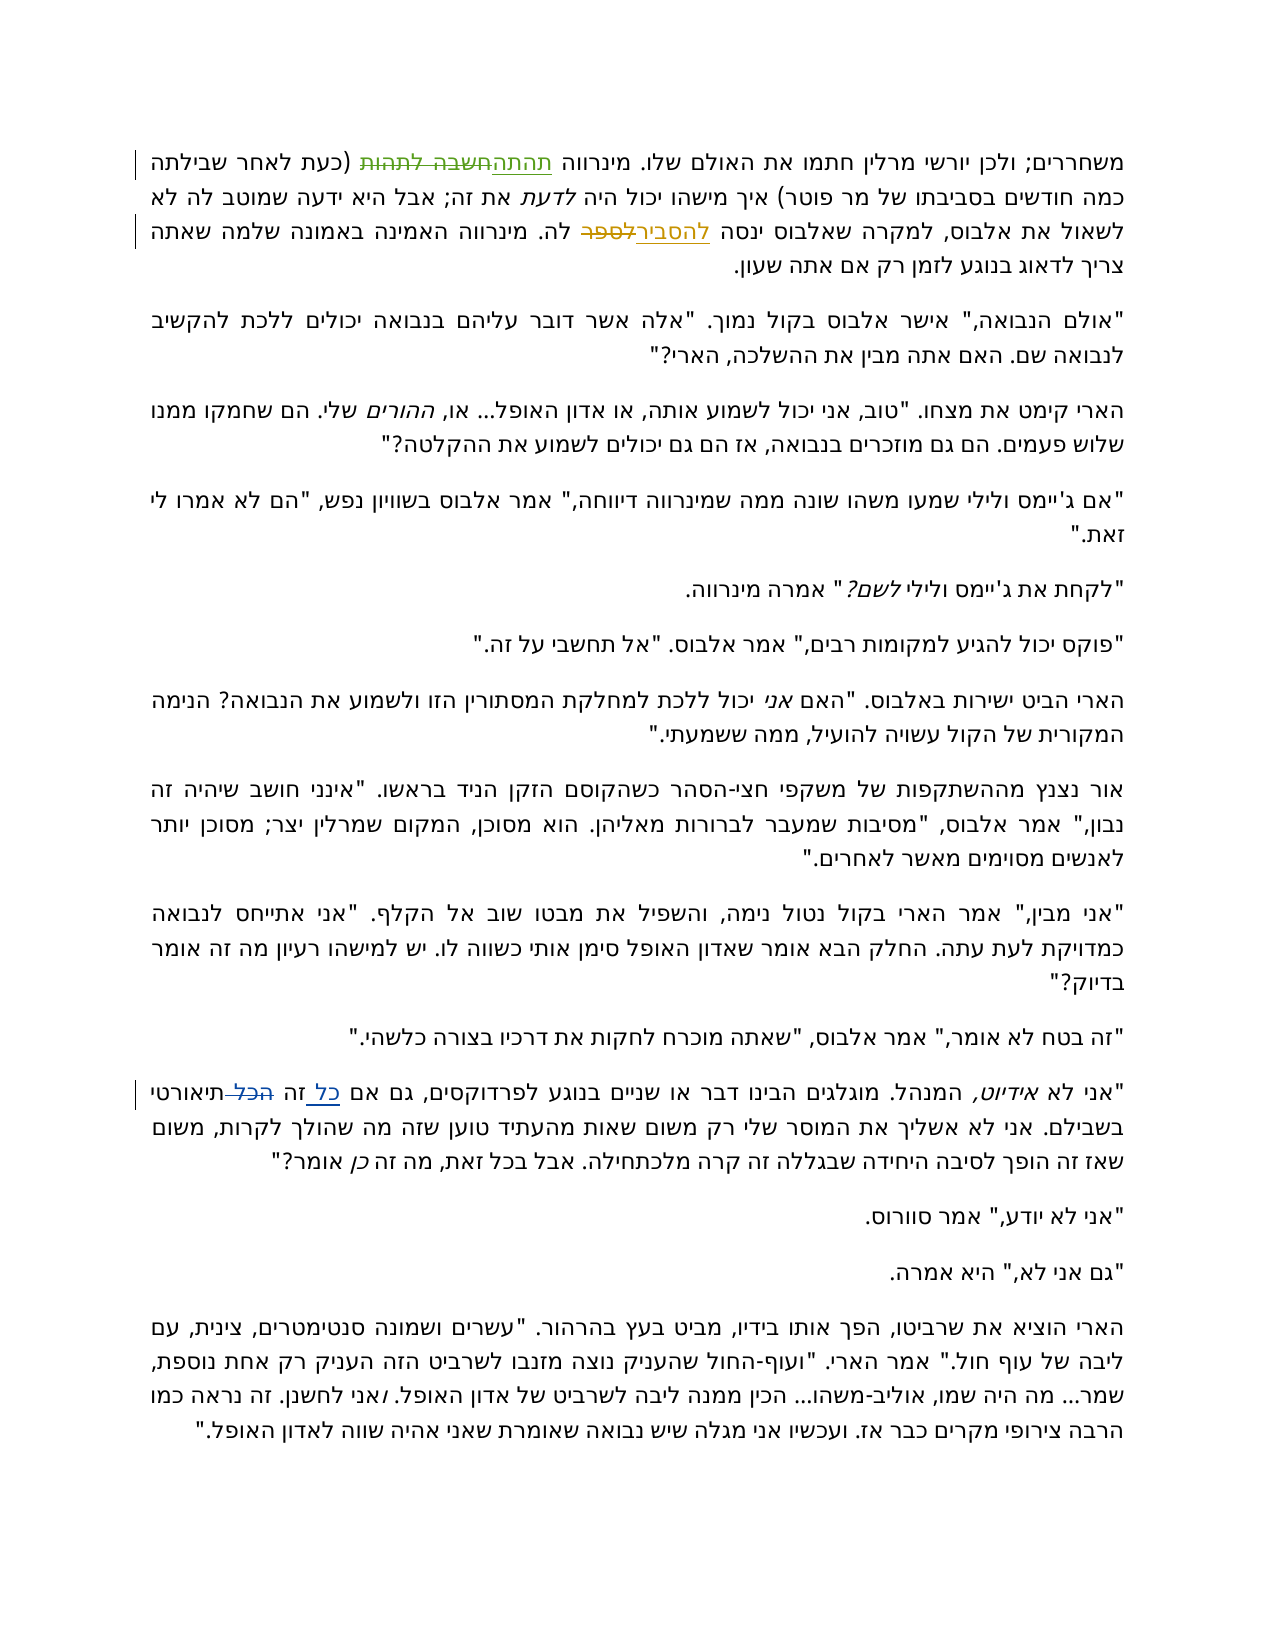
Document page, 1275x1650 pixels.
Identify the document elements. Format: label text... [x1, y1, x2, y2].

text "אני מבין," אמר הארי בקול נטול נימה, והשפיל את מבטו שוב אל הקלף. "אני אתייחס לנבואה כמדויקת לעת עתה. החלק הבא אומר שאדון האופל סימן אותי כשווה לו. יש למישהו רעיון מה זה אומר בדיוק?" [150, 901, 1125, 1000]
text "זה בטח לא אומר," אמר אלבוס, "שאתה מוכרח לחקות את דרכיו בצורה כלשהי." [150, 1025, 1125, 1055]
text "אני לא אידיוט, המנהל. מוגלגים הבינו דבר או שניים בנוגע לפרדוקסים, גם אם זה תיאורטי בשבילם. אני לא אשליך את המוסר שלי רק משום שאות מהעתיד טוען שזה מה שהולך לקרות, משום שאז זה הופך לסיבה היחידה שבגללה זה קרה מלכתחילה. אבל בכל זאת, מה זה כן אומר?" [150, 1080, 1125, 1179]
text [150, 150, 1125, 283]
text "אני לא יודע," אמר סוורוס. [150, 1204, 1125, 1234]
text "לקחת את ג'יימס ולילי לשם?" אמרה מינרווה. [150, 577, 1125, 607]
text "אם ג'יימס ולילי שמעו משהו שונה ממה שמינרווה דיווחה," אמר אלבוס בשוויון נפש, "הם לא אמרו לי זאת." [150, 487, 1125, 552]
text "פוקס יכול להגיע למקומות רבים," אמר אלבוס. "אל תחשבי על זה." [150, 632, 1125, 662]
text "גם אני לא," היא אמרה. [150, 1259, 1125, 1289]
text הארי הוציא את שרביטו, הפך אותו בידיו, מביט בעץ בהרהור. "עשרים ושמונה סנטימטרים, צינית, עם ליבה של עוף חול." אמר הארי. "ועוף-החול שהעניק נוצה מזנבו לשרביט הזה העניק רק אחת נוספת, שמר… מה היה שמו, אוליב-משהו… הכין ממנה ליבה לשרביט של אדון האופל. ואני לחשנן. זה נראה כמו הרבה צירופי מקרים כבר אז. ועכשיו אני מגלה שיש נבואה שאומרת שאני אהיה שווה לאדון האופל." [150, 1314, 1125, 1448]
text אור נצנץ מההשתקפות של משקפי חצי-הסהר כשהקוסם הזקן הניד בראשו. "אינני חושב שיהיה זה נבון," אמר אלבוס, "מסיבות שמעבר לברורות מאליהן. הוא מסוכן, המקום שמרלין יצר; מסוכן יותר לאנשים מסוימים מאשר לאחרים." [150, 777, 1125, 876]
text הארי קימט את מצחו. "טוב, אני יכול לשמוע אותה, או אדון האופל… או, ההורים שלי. הם שחמקו ממנו שלוש פעמים. הם גם מוזכרים בנבואה, אז הם גם יכולים לשמוע את ההקלטה?" [150, 398, 1125, 462]
text הארי הביט ישירות באלבוס. "האם אני יכול ללכת למחלקת המסתורין הזו ולשמוע את הנבואה? הנימה המקורית של הקול עשויה להועיל, ממה ששמעתי." [150, 687, 1125, 752]
text "אולם הנבואה," אישר אלבוס בקול נמוך. "אלה אשר דובר עליהם בנבואה יכולים ללכת להקשיב לנבואה שם. האם אתה מבין את ההשלכה, הארי?" [150, 308, 1125, 373]
